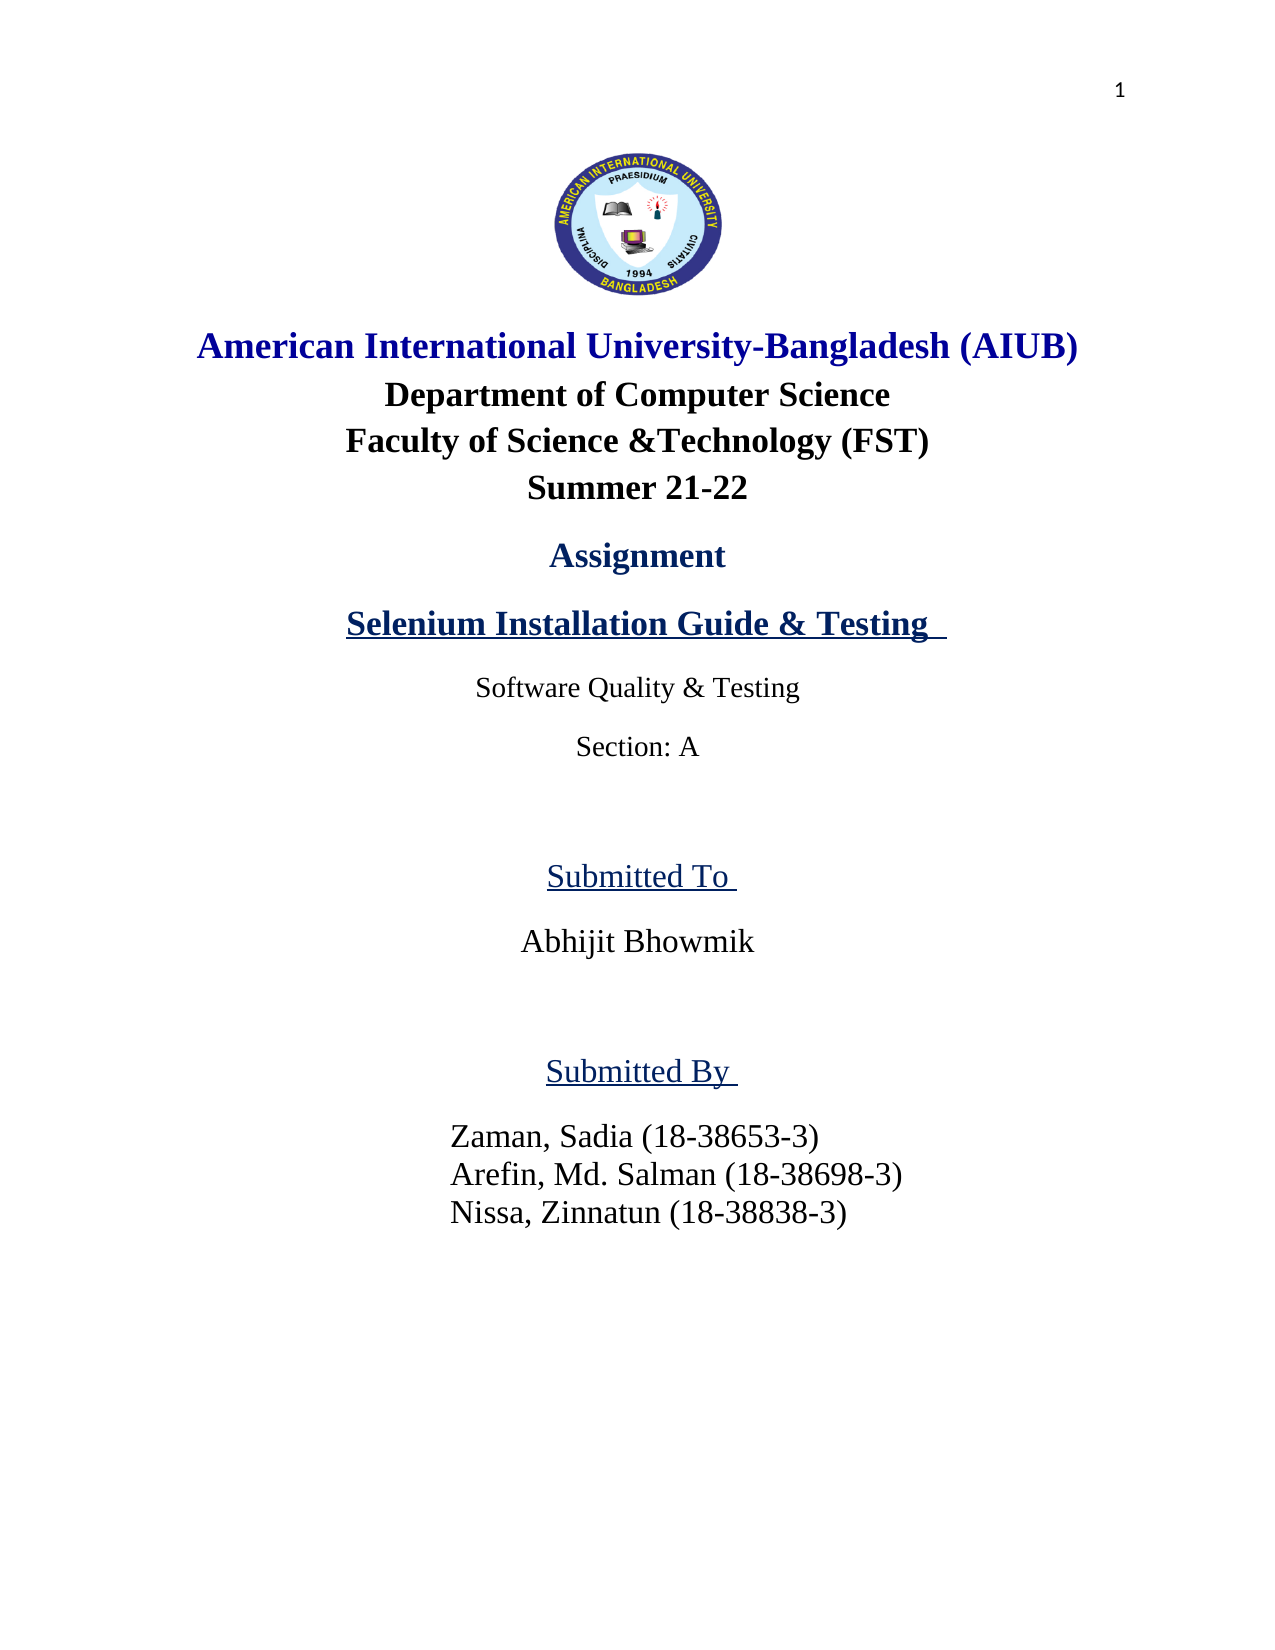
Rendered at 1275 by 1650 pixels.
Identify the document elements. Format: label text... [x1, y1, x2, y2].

text Selenium Installation Guide & Testing [150, 602, 1125, 643]
text Section: A [150, 729, 1125, 763]
text Abhijit Bhowmik [150, 921, 1125, 959]
text Submitted By [150, 1051, 1125, 1089]
text Submitted To [150, 856, 1125, 894]
text Nissa, Zinnatun (18-38838-3) [450, 1192, 1125, 1231]
text Arefin, Md. Salman (18-38698-3) [375, 1154, 1125, 1192]
picture [550, 150, 725, 299]
text Zaman, Sadia (18-38653-3) [375, 1116, 1125, 1154]
text Software Quality & Testing [150, 670, 1125, 703]
text Assignment [150, 534, 1125, 575]
text American International University-Bangladesh (AIUB) Department of Computer Science Faculty of Science &Technology (FST) Summer 21-22 [150, 324, 1125, 507]
